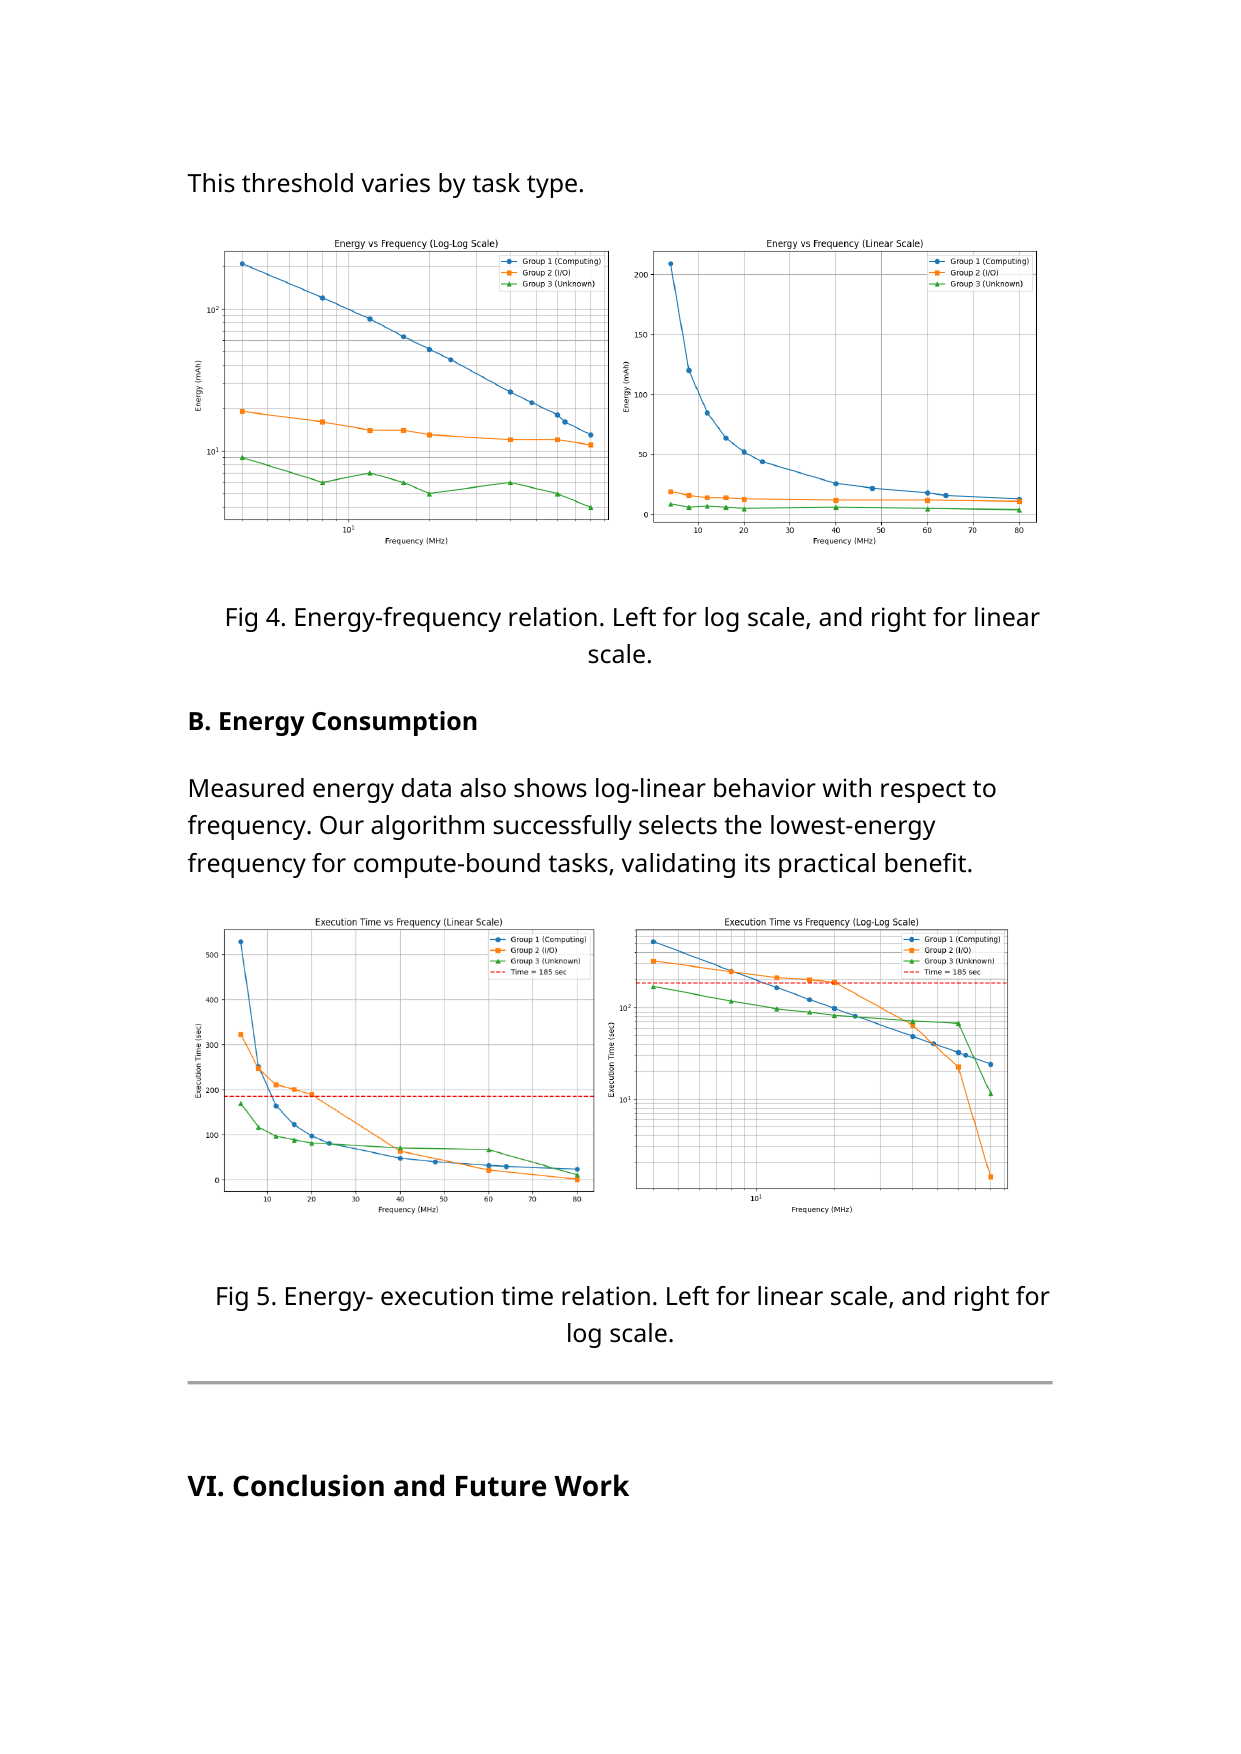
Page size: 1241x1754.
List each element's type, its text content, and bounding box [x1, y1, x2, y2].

picture [187, 910, 1015, 1221]
text VI. Conclusion and Future Work [187, 1448, 1053, 1523]
text Fig 5. Energy- execution time relation. Left for linear scale, and right for log scale. [187, 1277, 1053, 1352]
text Measured energy data also shows log-linear behavior with respect to frequency. Our algorithm successfully selects the lowest-energy frequency for compute-bound tasks, validating its practical benefit. [187, 769, 1053, 881]
text This threshold varies by task type. [187, 164, 1053, 202]
picture [187, 231, 1044, 553]
text Fig 4. Energy-frequency relation. Left for log scale, and right for linear scale. [187, 598, 1053, 673]
text B. Energy Consumption [187, 702, 1053, 739]
